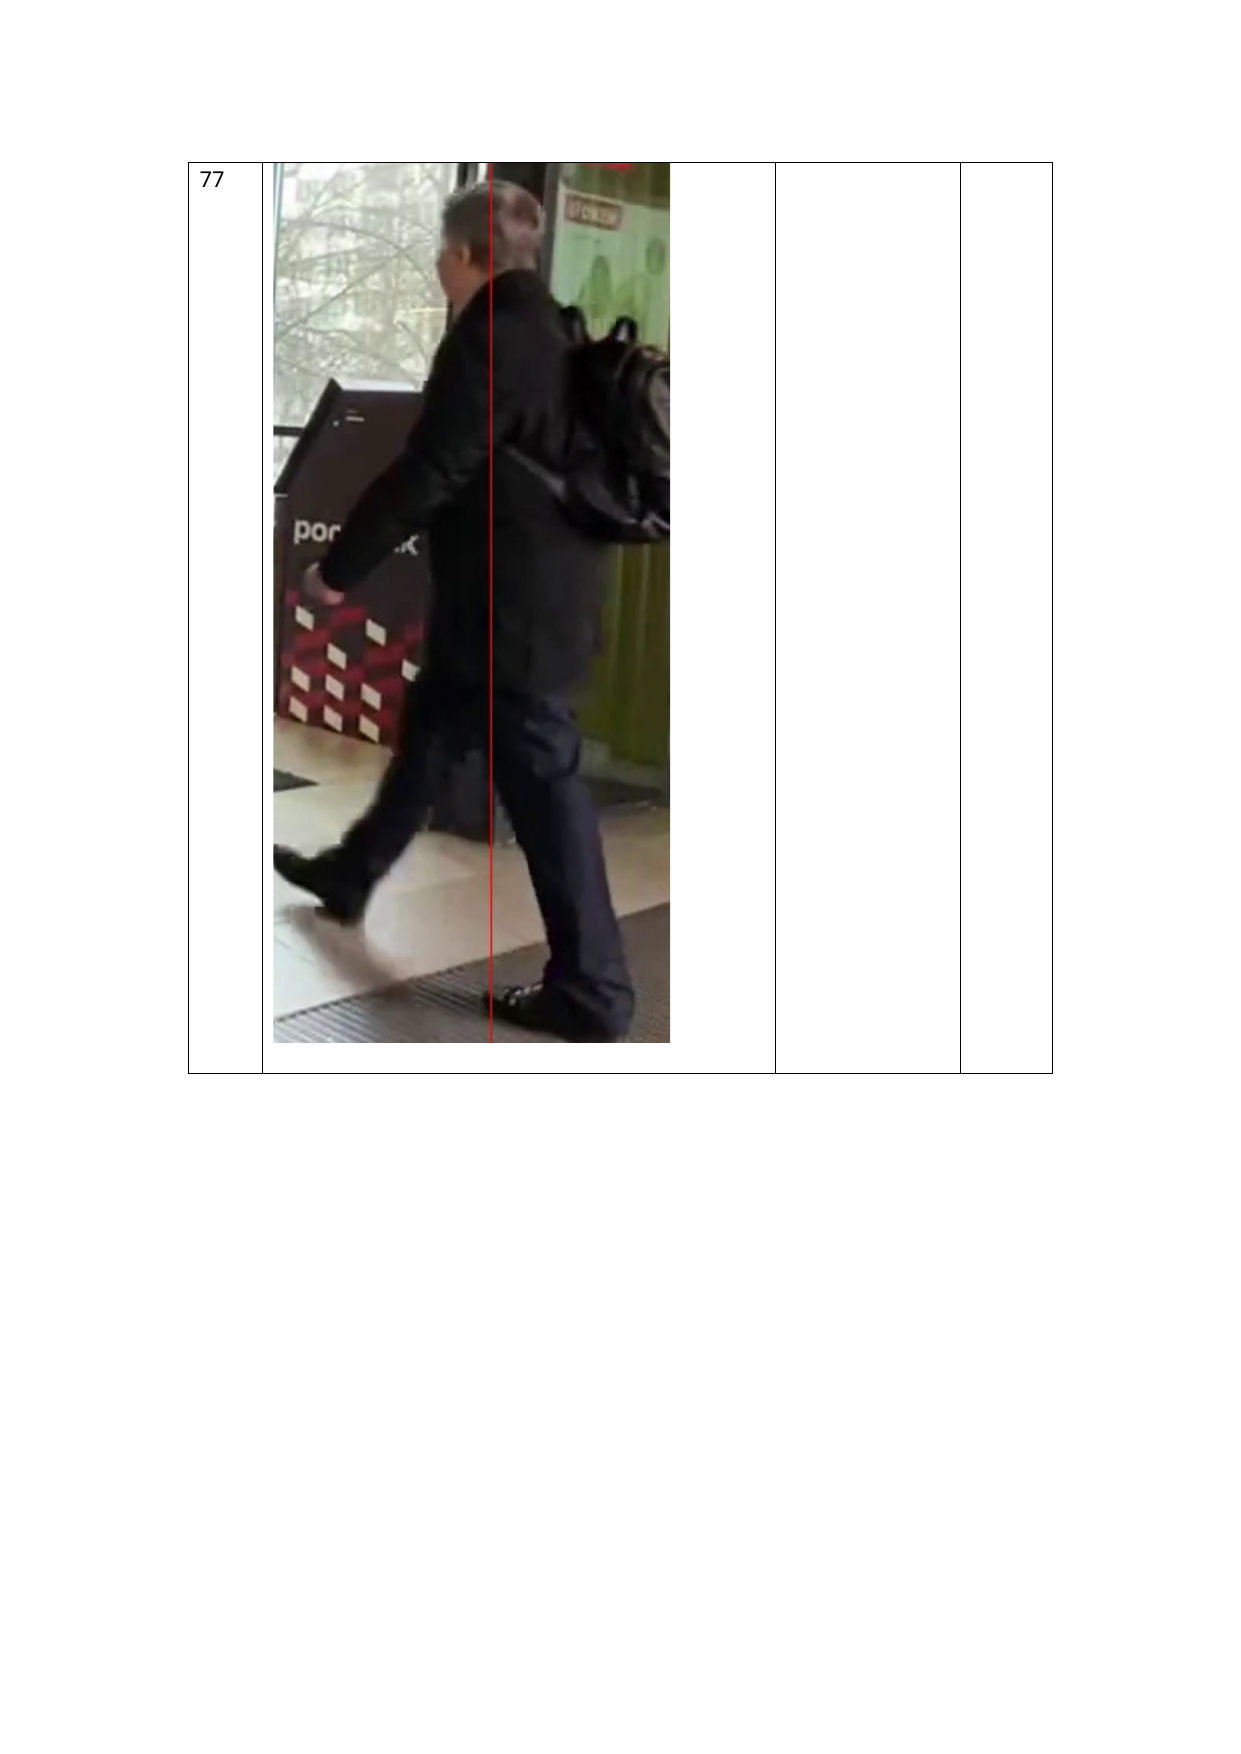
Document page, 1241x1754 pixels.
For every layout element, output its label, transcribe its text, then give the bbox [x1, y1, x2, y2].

table_cell [263, 163, 775, 1073]
table_cell [776, 163, 960, 1073]
picture [273, 163, 671, 1043]
table_cell [961, 163, 1052, 1073]
table_cell 77 [189, 163, 262, 1073]
